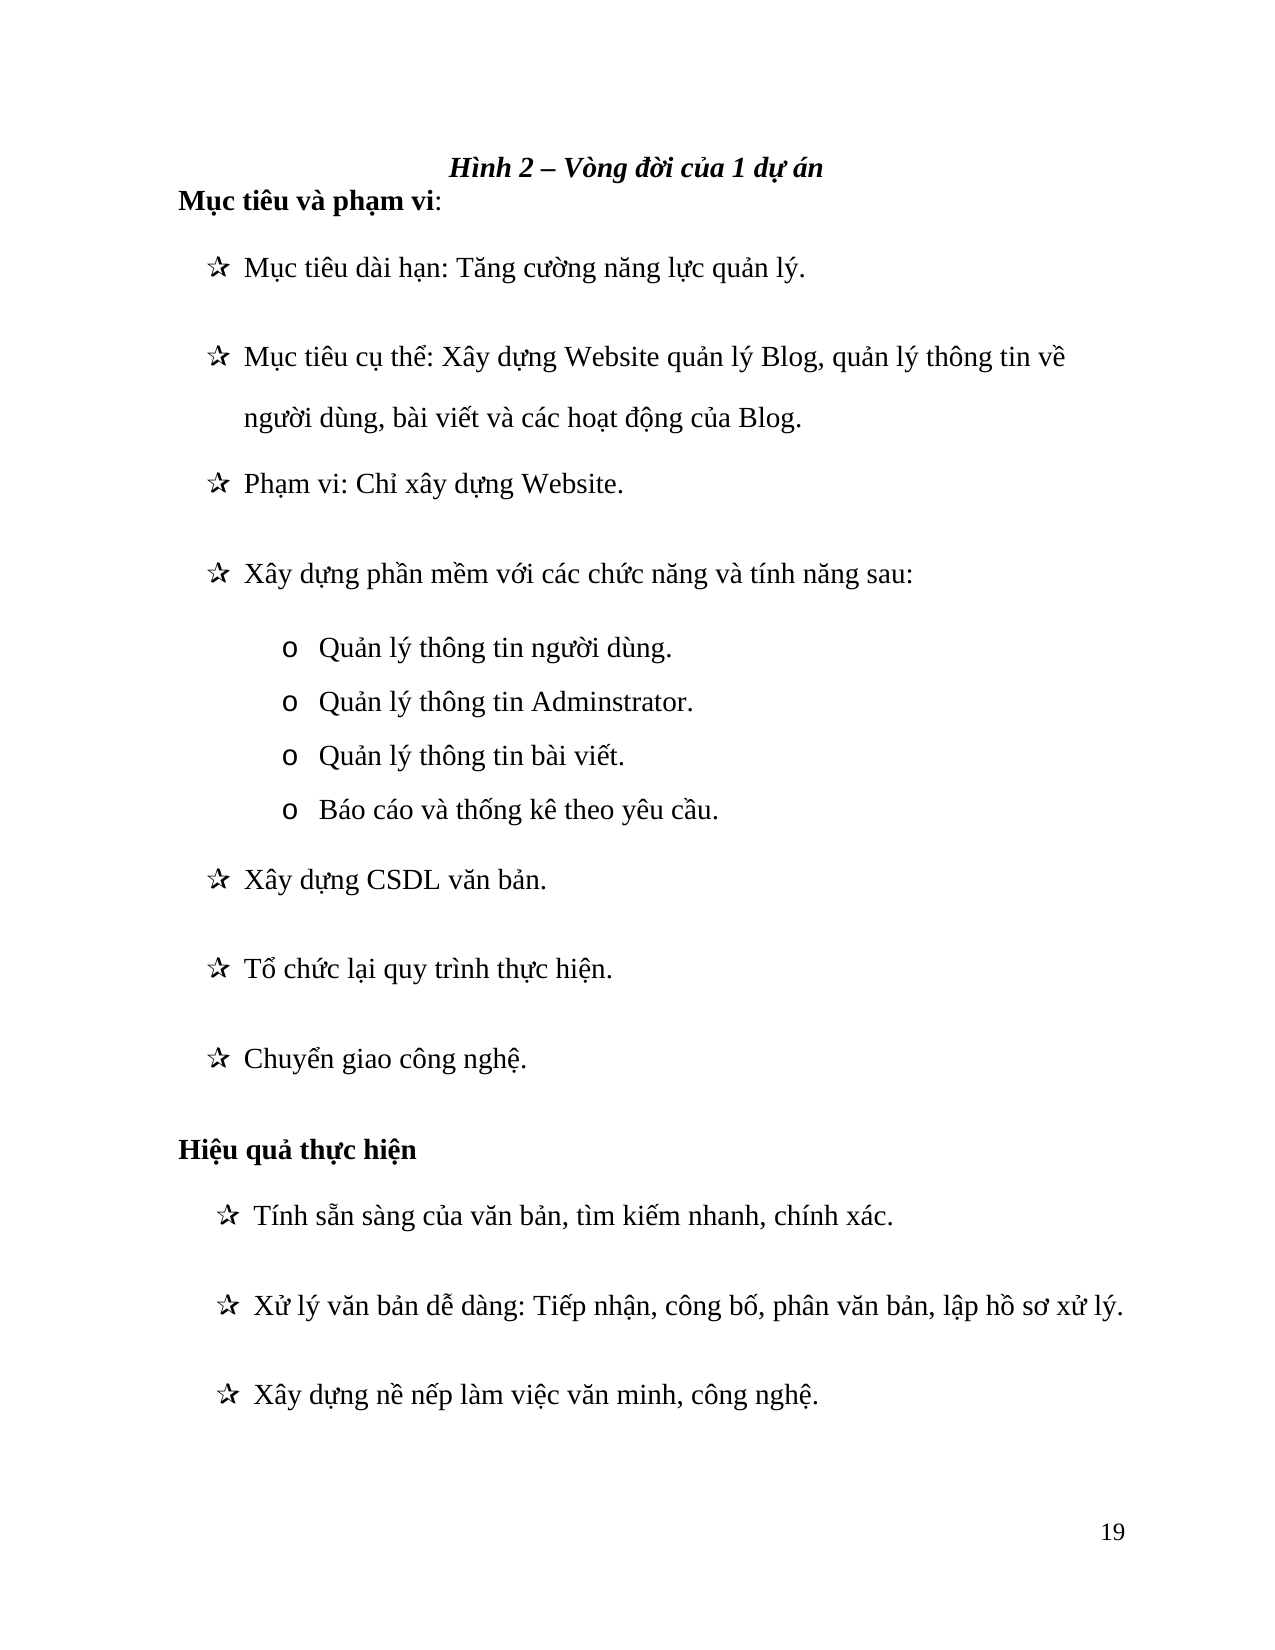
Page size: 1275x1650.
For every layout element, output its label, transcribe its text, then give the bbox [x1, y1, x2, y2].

text Hiệu quả thực hiện [178, 1132, 1125, 1165]
list Tính sẵn sàng của văn bản, tìm kiếm nhanh, chính xác. [216, 1182, 1125, 1242]
list Xây dựng phần mềm với các chức năng và tính năng sau: [206, 540, 1125, 600]
list Quản lý thông tin người dùng. [281, 630, 1125, 666]
list Xử lý văn bản dễ dàng: Tiếp nhận, công bố, phân văn bản, lập hồ sơ xử lý. [216, 1272, 1125, 1332]
list Quản lý thông tin Adminstrator. [281, 684, 1125, 720]
list Xây dựng nề nếp làm việc văn minh, công nghệ. [216, 1361, 1125, 1421]
text Hình 2 – Vòng đời của 1 dự án [150, 150, 1125, 183]
list Chuyển giao công nghệ. [206, 1025, 1125, 1085]
list Quản lý thông tin bài viết. [281, 738, 1125, 774]
list Báo cáo và thống kê theo yêu cầu. [281, 792, 1125, 828]
text Mục tiêu và phạm vi: [178, 183, 1125, 217]
list Mục tiêu cụ thể: Xây dựng Website quản lý Blog, quản lý thông tin về người dùng, bài viết và các hoạt động của Blog. [206, 323, 1125, 434]
list Phạm vi: Chỉ xây dựng Website. [206, 450, 1125, 510]
list Xây dựng CSDL văn bản. [206, 846, 1125, 906]
list Mục tiêu dài hạn: Tăng cường năng lực quản lý. [206, 234, 1125, 294]
list Tổ chức lại quy trình thực hiện. [206, 936, 1125, 996]
